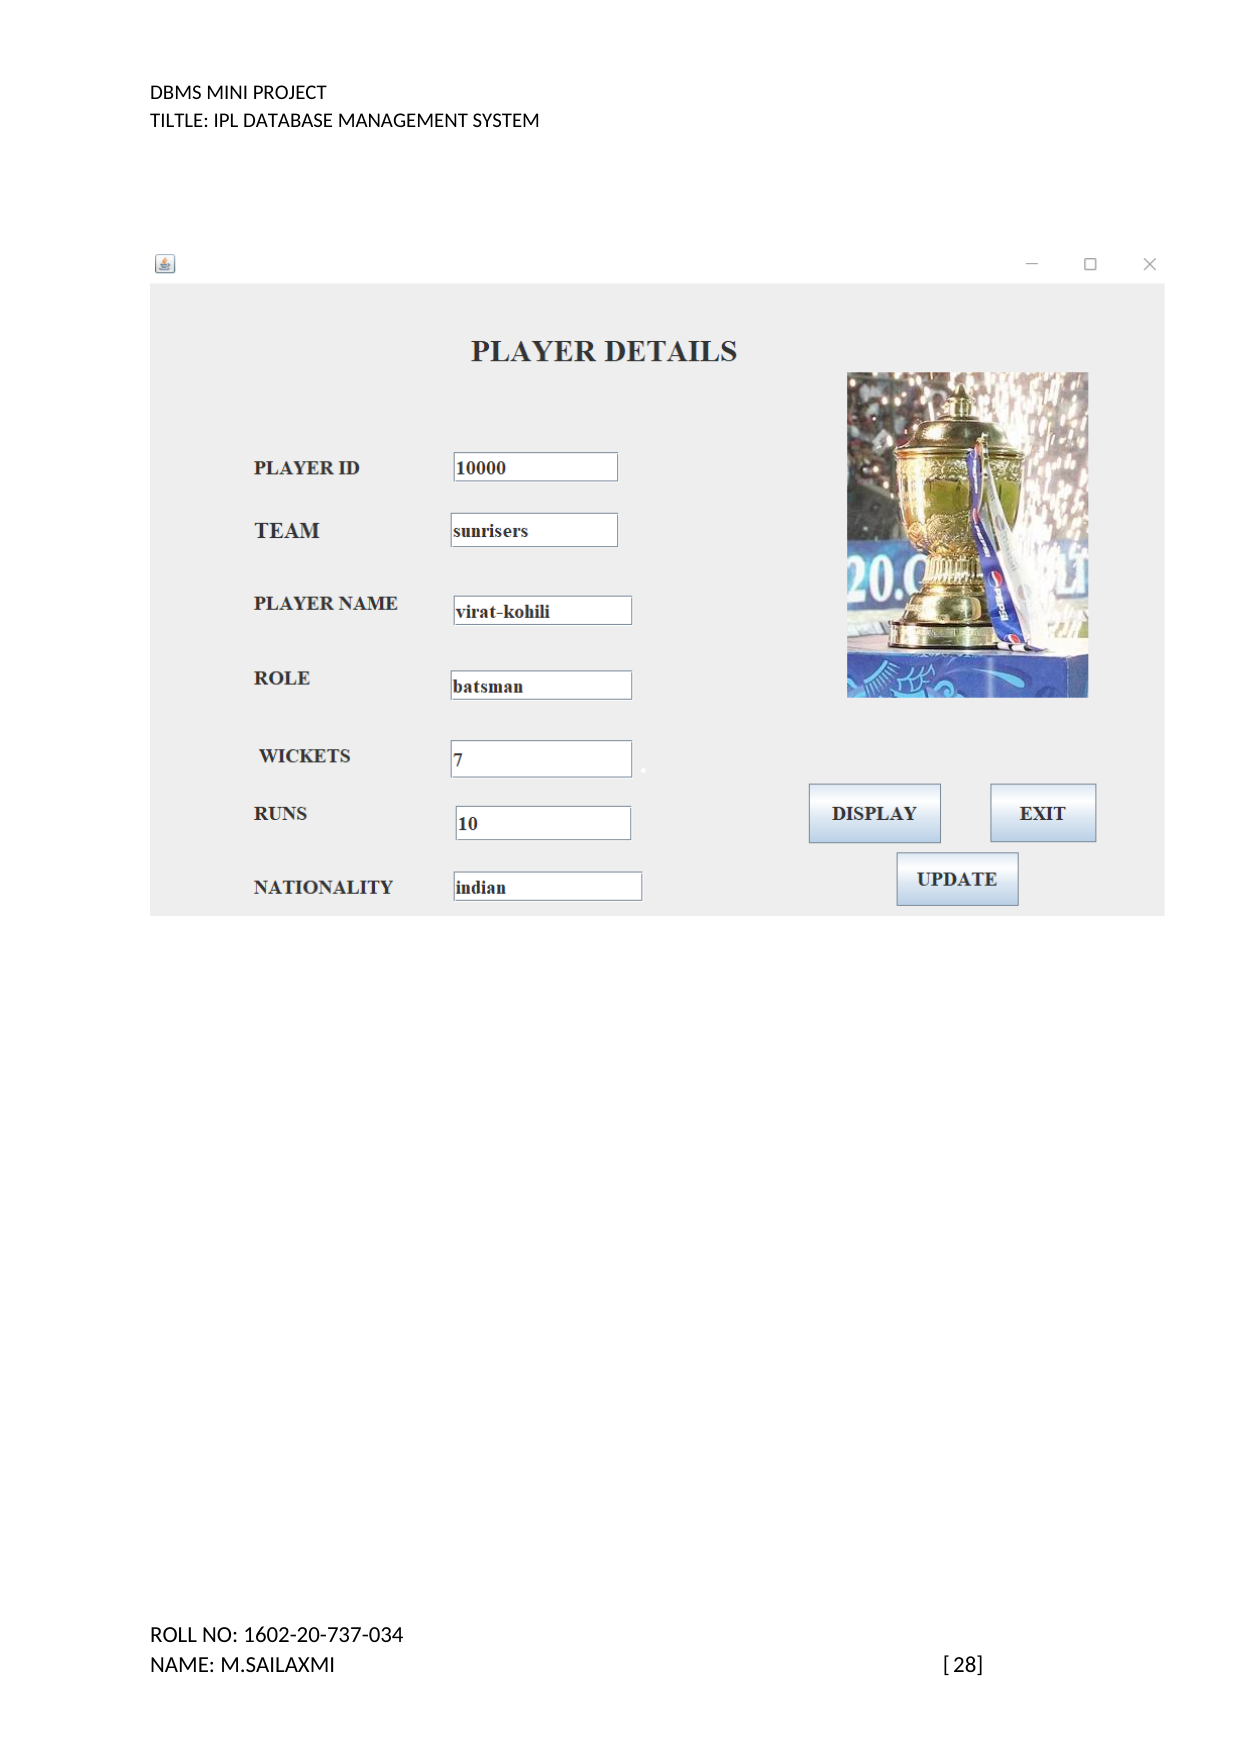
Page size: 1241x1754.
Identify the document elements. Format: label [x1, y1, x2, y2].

picture [150, 248, 1165, 916]
